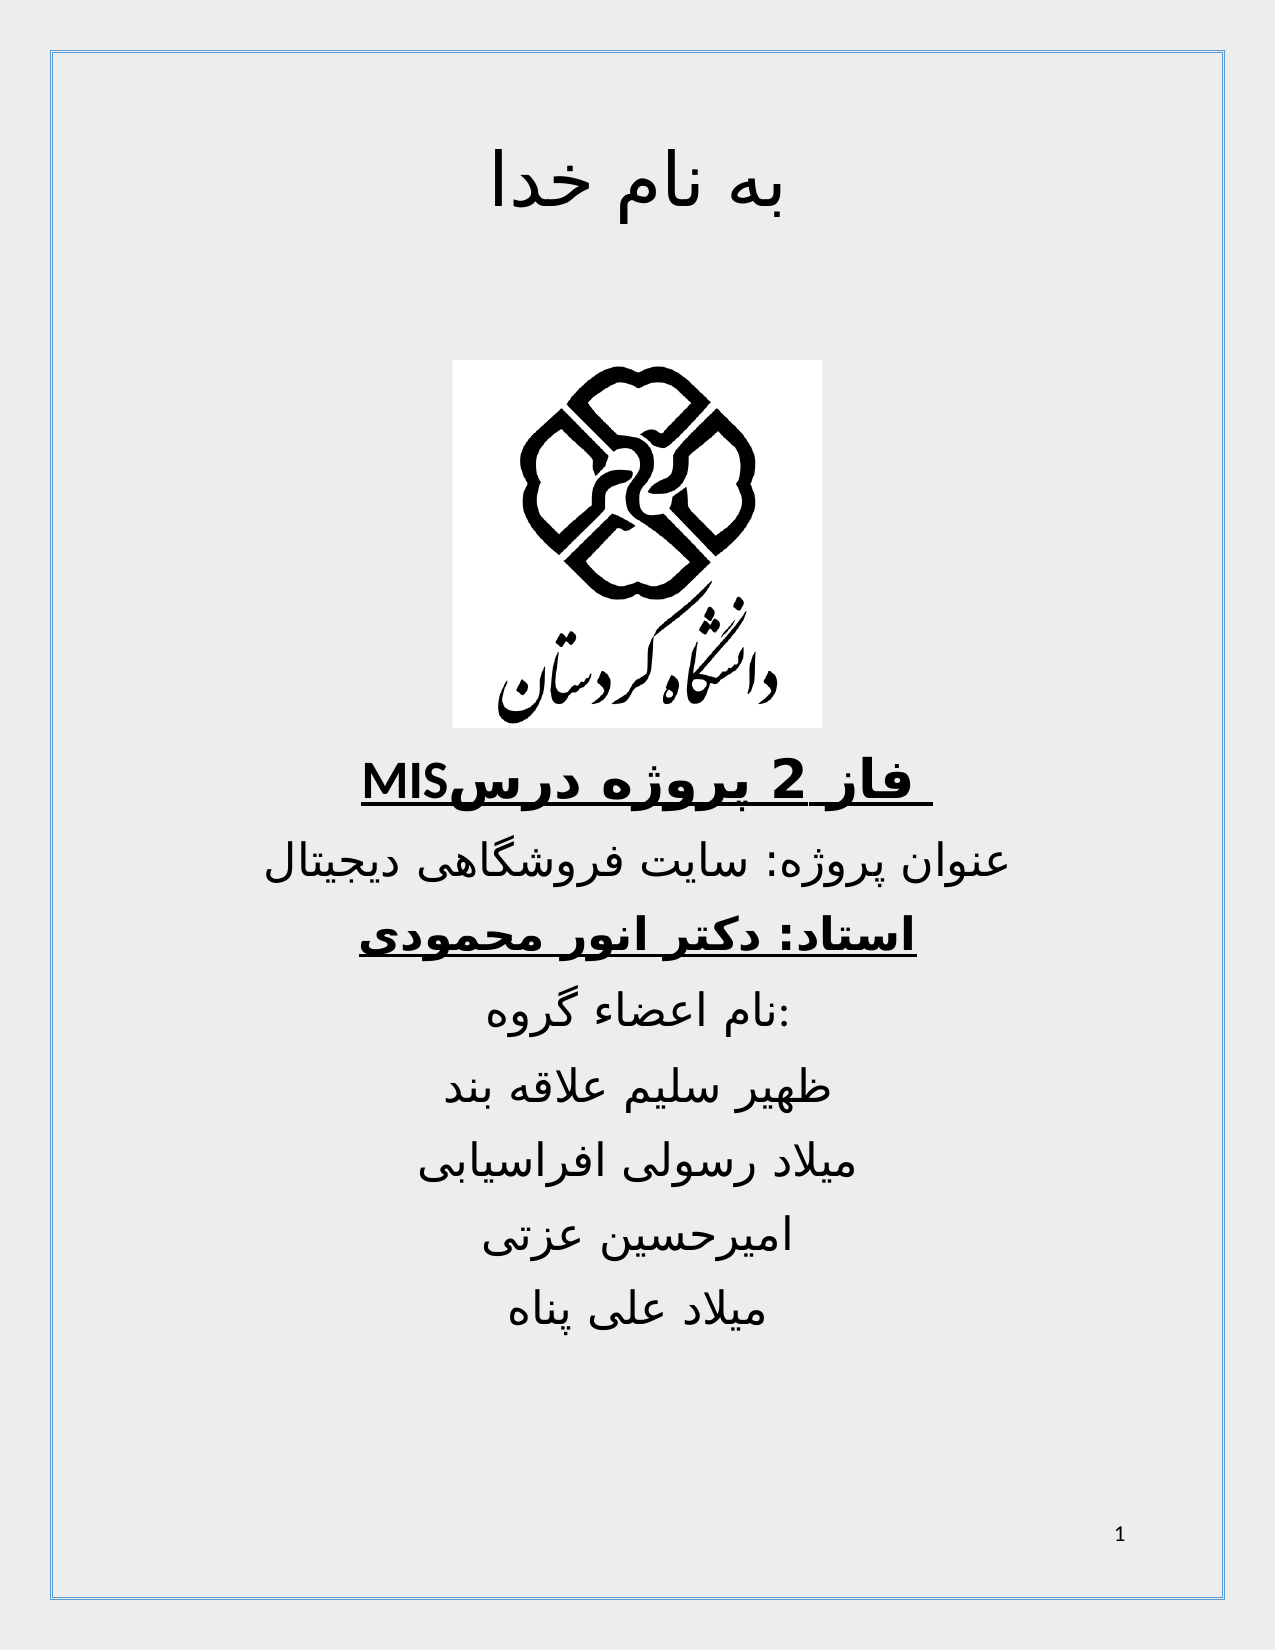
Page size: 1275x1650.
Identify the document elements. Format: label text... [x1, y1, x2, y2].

text ظهیر سلیم علاقه بند [150, 1059, 1125, 1113]
text نام اعضاء گروه: [150, 982, 1125, 1038]
text امیرحسین عزتی [150, 1208, 1125, 1261]
text به نام خدا [150, 136, 1125, 222]
text عنوان پروژه: سایت فروشگاهی دیجیتال [150, 834, 1125, 887]
picture [452, 360, 823, 728]
text میلاد علی پناه [150, 1282, 1125, 1335]
text میلاد رسولی افراسیابی [150, 1133, 1125, 1187]
text MISفاز 2 پروژه درس [150, 746, 1125, 812]
text استاد: دکتر انور محمودی [150, 908, 1125, 962]
